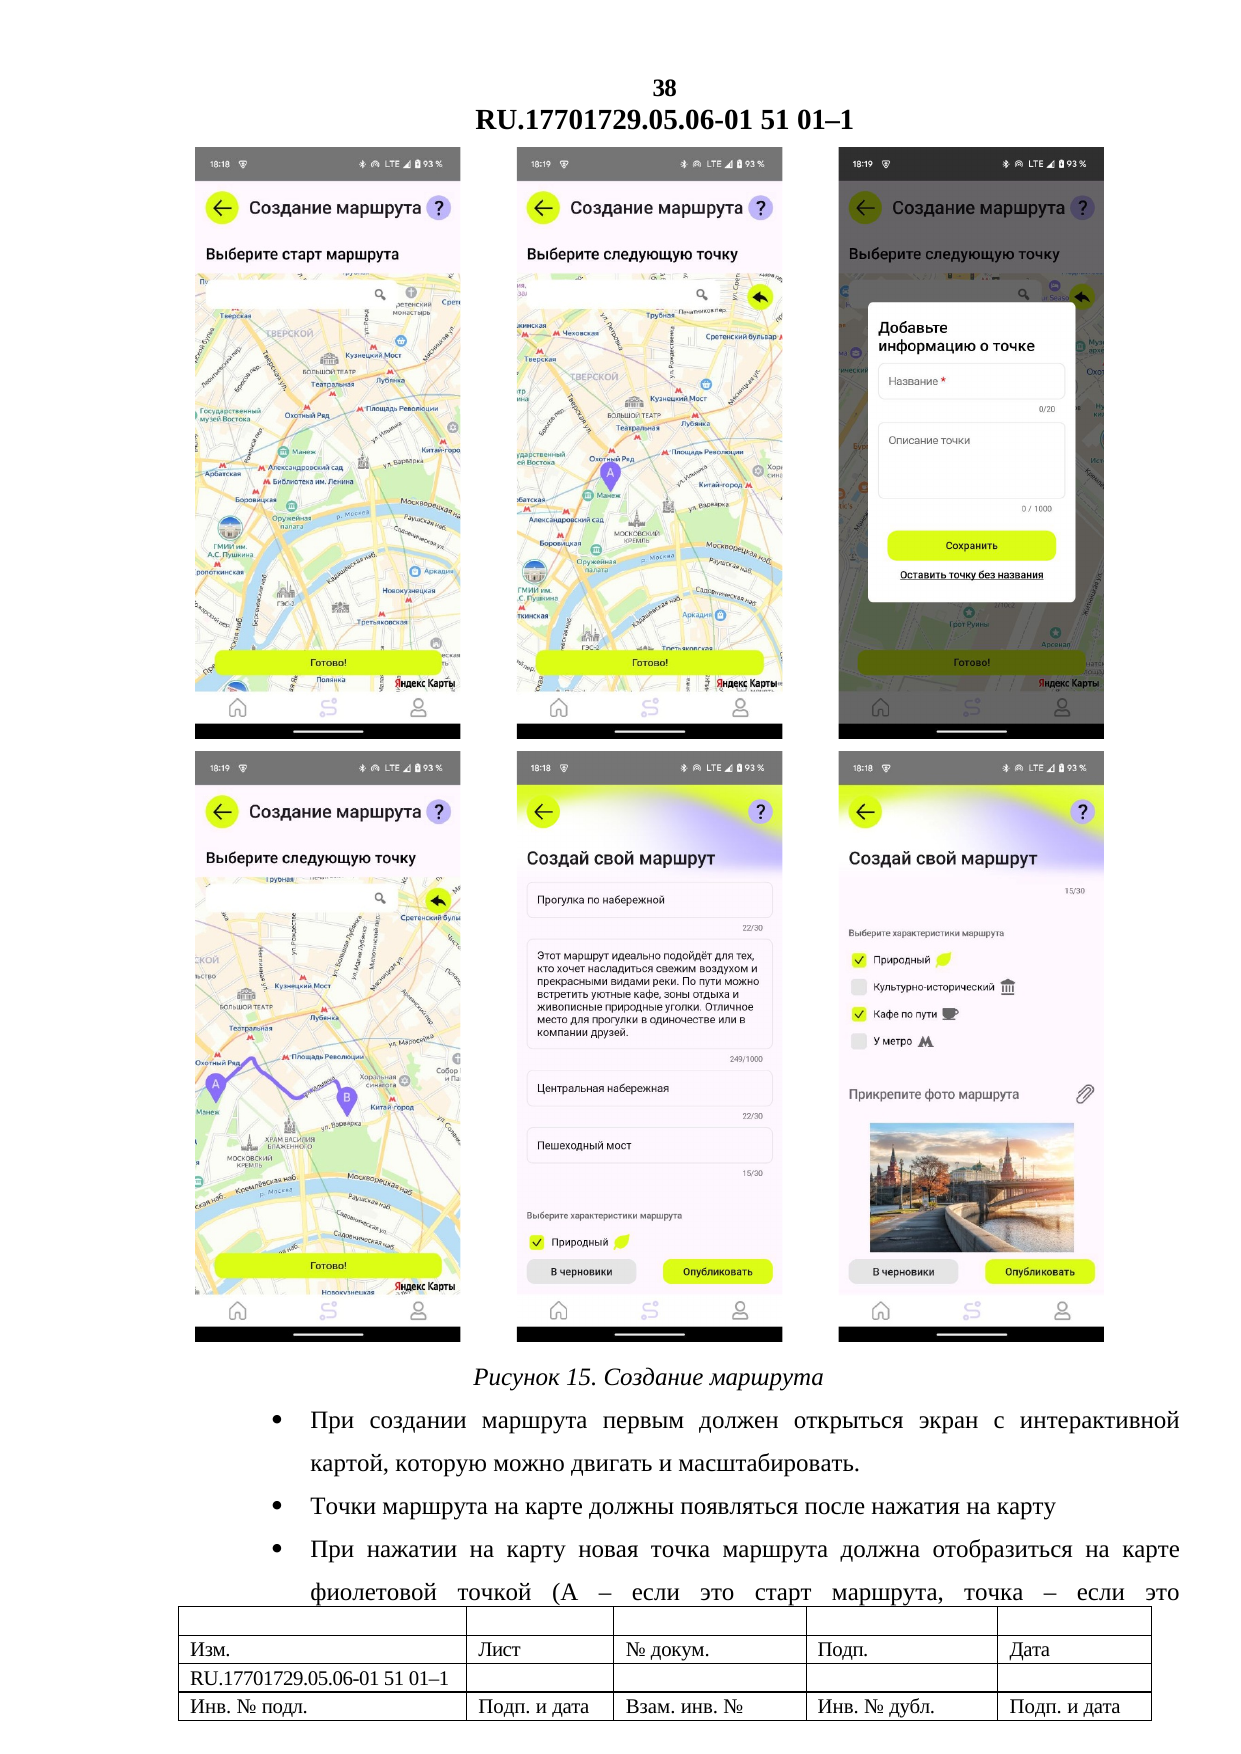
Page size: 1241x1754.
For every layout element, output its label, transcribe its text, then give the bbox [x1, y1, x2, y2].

picture [838, 147, 1104, 739]
picture [838, 751, 1104, 1342]
picture [195, 147, 461, 739]
text Рисунок 15. Создание маршрута [118, 1362, 1181, 1390]
picture [516, 751, 783, 1342]
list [273, 1534, 1181, 1606]
picture [516, 147, 783, 739]
list При создании маршрута первым должен открыться экран с интерактивной картой, которую можно двигать и масштабировать. [273, 1405, 1181, 1477]
list Точки маршрута на карте должны появляться после нажатия на карту [273, 1491, 1181, 1520]
picture [195, 751, 461, 1342]
